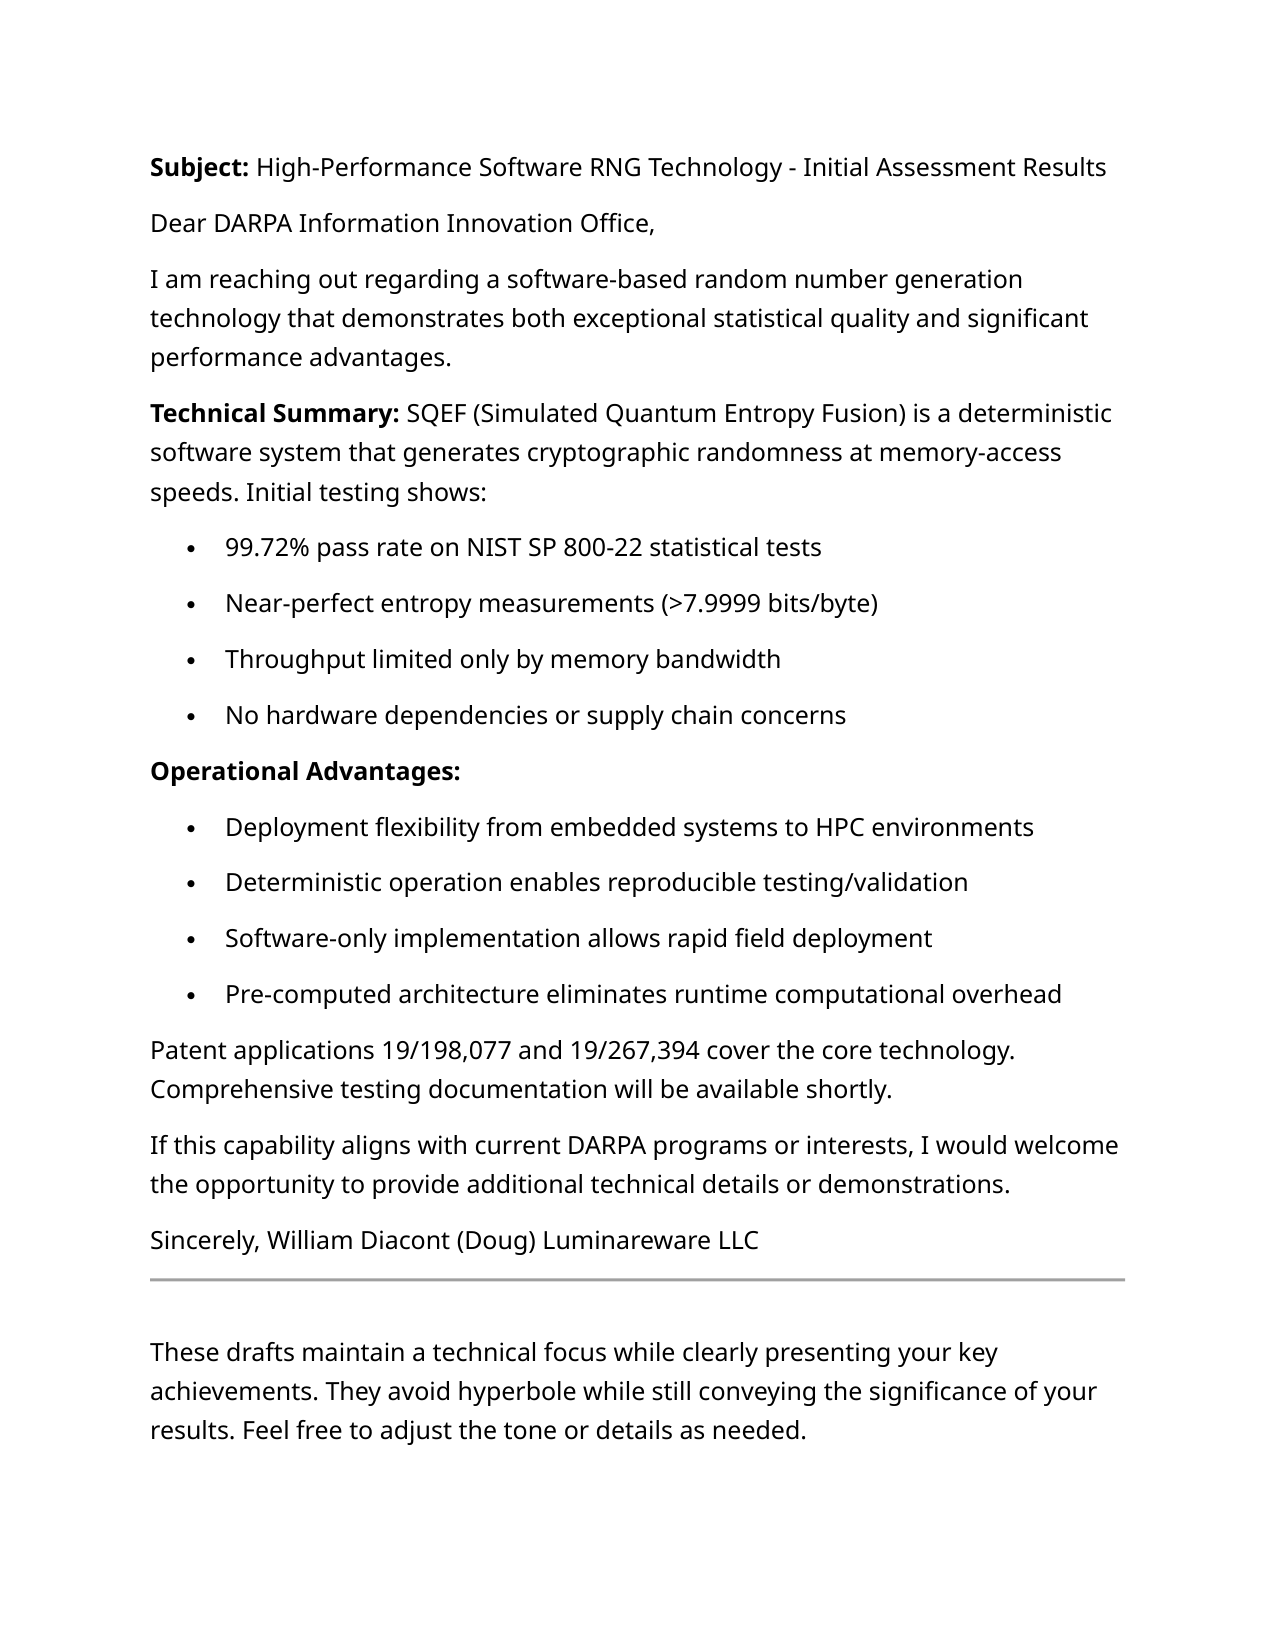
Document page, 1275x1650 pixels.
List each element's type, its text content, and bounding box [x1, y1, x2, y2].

text These drafts maintain a technical focus while clearly presenting your key achievements. They avoid hyperbole while still conveying the significance of your results. Feel free to adjust the tone or details as needed. [150, 1334, 1125, 1447]
text Dear DARPA Information Innovation Office, [150, 206, 1125, 240]
text Operational Advantages: [150, 753, 1125, 787]
text Patent applications 19/198,077 and 19/267,394 cover the core technology. Comprehensive testing documentation will be available shortly. [150, 1032, 1125, 1106]
list Software-only implementation allows rapid field deployment [187, 921, 1125, 955]
list Throughput limited only by memory bandwidth [187, 642, 1125, 676]
list Deterministic operation enables reproducible testing/validation [187, 865, 1125, 899]
text Sincerely, William Diacont (Doug) Luminareware LLC [150, 1222, 1125, 1257]
text If this capability aligns with current DARPA programs or interests, I would welcome the opportunity to provide additional technical details or demonstrations. [150, 1127, 1125, 1201]
list Deployment flexibility from embedded systems to HPC environments [187, 809, 1125, 843]
list Pre-computed architecture eliminates runtime computational overhead [187, 977, 1125, 1011]
text Technical Summary: SQEF (Simulated Quantum Entropy Fusion) is a deterministic software system that generates cryptographic randomness at memory-access speeds. Initial testing shows: [150, 396, 1125, 508]
text I am reaching out regarding a software-based random number generation technology that demonstrates both exceptional statistical quality and significant performance advantages. [150, 262, 1125, 374]
list Near-perfect entropy measurements (>7.9999 bits/byte) [187, 586, 1125, 620]
list No hardware dependencies or supply chain concerns [187, 697, 1125, 732]
list 99.72% pass rate on NIST SP 800-22 statistical tests [187, 530, 1125, 564]
text Subject: High-Performance Software RNG Technology - Initial Assessment Results [150, 150, 1125, 184]
